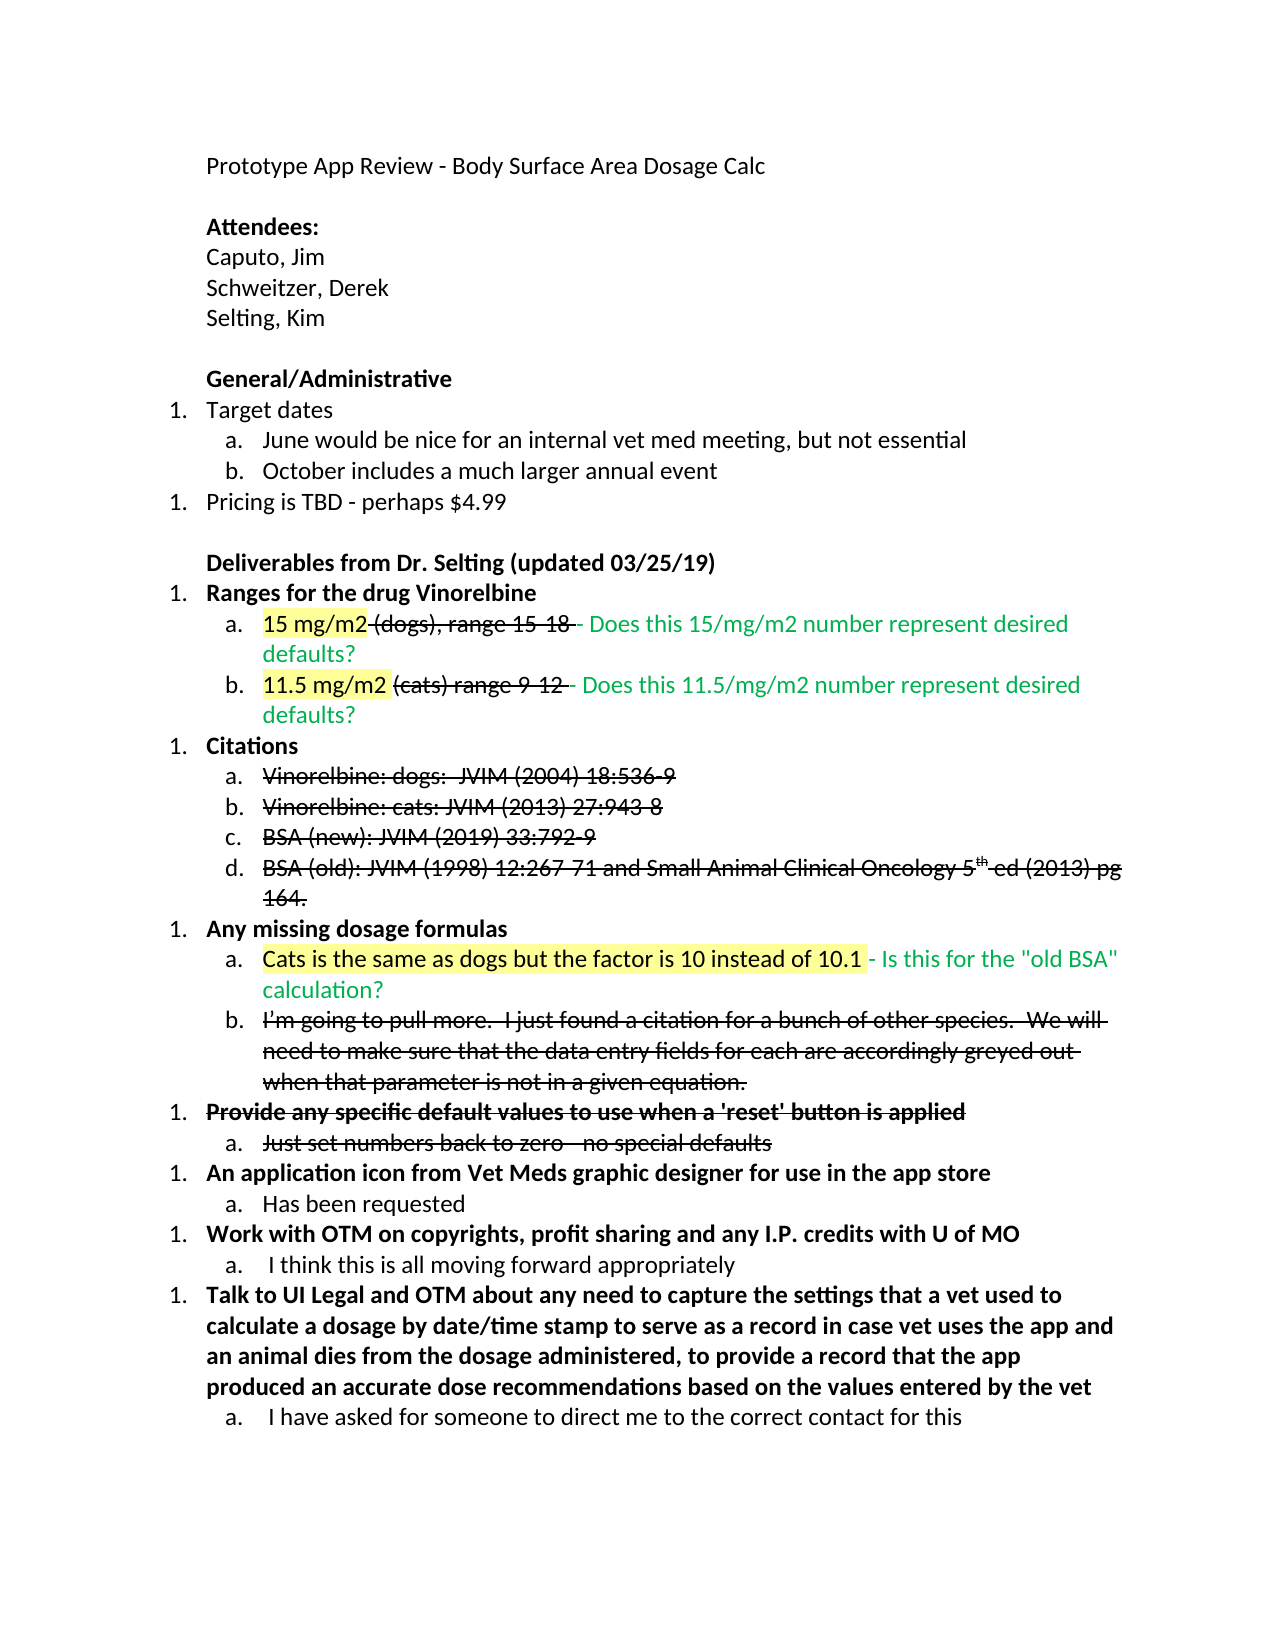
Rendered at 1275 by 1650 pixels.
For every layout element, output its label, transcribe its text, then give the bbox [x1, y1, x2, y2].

list Citations [169, 730, 1125, 760]
list I have asked for someone to direct me to the correct contact for this [225, 1401, 1125, 1432]
list I think this is all moving forward appropriately [225, 1249, 1125, 1279]
text Schweitzer, Derek [206, 272, 1125, 303]
text Caputo, Jim [206, 242, 1125, 272]
list Talk to UI Legal and OTM about any need to capture the settings that a vet used to calculate a dosage by date/time stamp to serve as a record in case vet uses the app and an animal dies from the dosage administered, to provide a record that the app produced an accurate dose recommendations based on the values entered by the vet [169, 1279, 1125, 1401]
list October includes a much larger annual event [225, 455, 1125, 486]
list 11.5 mg/m2 (cats) range 9-12 - Does this 11.5/mg/m2 number represent desired defaults? [225, 669, 1125, 730]
text Prototype App Review - Body Surface Area Dosage Calc [206, 150, 1125, 181]
list Just set numbers back to zero - no special defaults [225, 1127, 1125, 1157]
list 15 mg/m2 (dogs), range 15-18 - Does this 15/mg/m2 number represent desired defaults? [225, 608, 1125, 669]
list Vinorelbine: dogs: JVIM (2004) 18:536-9 [225, 760, 1125, 791]
list Provide any specific default values to use when a 'reset' button is applied [169, 1096, 1125, 1127]
text Attendees: [206, 211, 1125, 242]
list An application icon from Vet Meds graphic designer for use in the app store [169, 1157, 1125, 1188]
list Cats is the same as dogs but the factor is 10 instead of 10.1 - Is this for the "old BSA" calculation? [225, 943, 1125, 1004]
text Deliverables from Dr. Selting (updated 03/25/19) [206, 547, 1125, 577]
list BSA (old): JVIM (1998) 12:267-71 and Small Animal Clinical Oncology 5th ed (2013) pg 164. [225, 852, 1125, 913]
list Any missing dosage formulas [169, 913, 1125, 943]
text Selting, Kim [206, 303, 1125, 333]
list Target dates [169, 394, 1125, 425]
list BSA (new): JVIM (2019) 33:792-9 [225, 821, 1125, 852]
list Vinorelbine: cats: JVIM (2013) 27:943-8 [225, 791, 1125, 821]
list June would be nice for an internal vet med meeting, but not essential [225, 425, 1125, 455]
list Work with OTM on copyrights, profit sharing and any I.P. credits with U of MO [169, 1218, 1125, 1249]
list Pricing is TBD - perhaps $4.99 [169, 486, 1125, 516]
list Ranges for the drug Vinorelbine [169, 577, 1125, 608]
list I’m going to pull more. I just found a citation for a bunch of other species. We will need to make sure that the data entry fields for each are accordingly greyed out when that parameter is not in a given equation. [225, 1004, 1125, 1096]
text General/Administrative [206, 364, 1125, 394]
list Has been requested [225, 1188, 1125, 1218]
